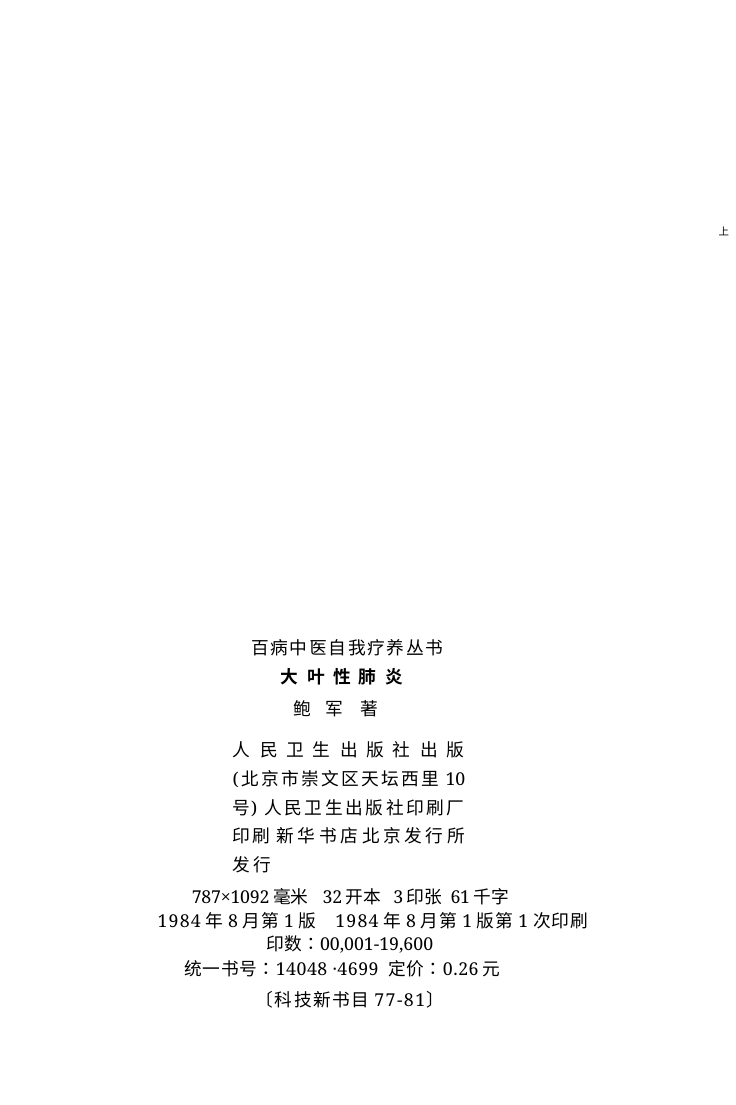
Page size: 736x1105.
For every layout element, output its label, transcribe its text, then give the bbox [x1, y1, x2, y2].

text 统一书号：14048 ·4699 定价：0.26元 〔科技新书目77-81〕 [184, 957, 514, 1011]
text 1984年8月第1版 1984年8月第1版第1次印刷 [157, 910, 732, 932]
text 百病中医自我疗养丛书 [251, 637, 732, 659]
text 787×1092毫米 32开本 3印张 61千字 [192, 886, 732, 908]
text 人 民 卫 生 出 版 社 出 版 (北京市崇文区天坛西里10号) 人民卫生出版社印刷厂印刷 新华书店北京发行所发行 [232, 738, 465, 877]
text 大 叶 性 肺 炎 [280, 666, 732, 688]
text 鲍 军 著 [294, 698, 732, 720]
text 印数：00,001-19,600 [267, 933, 732, 954]
